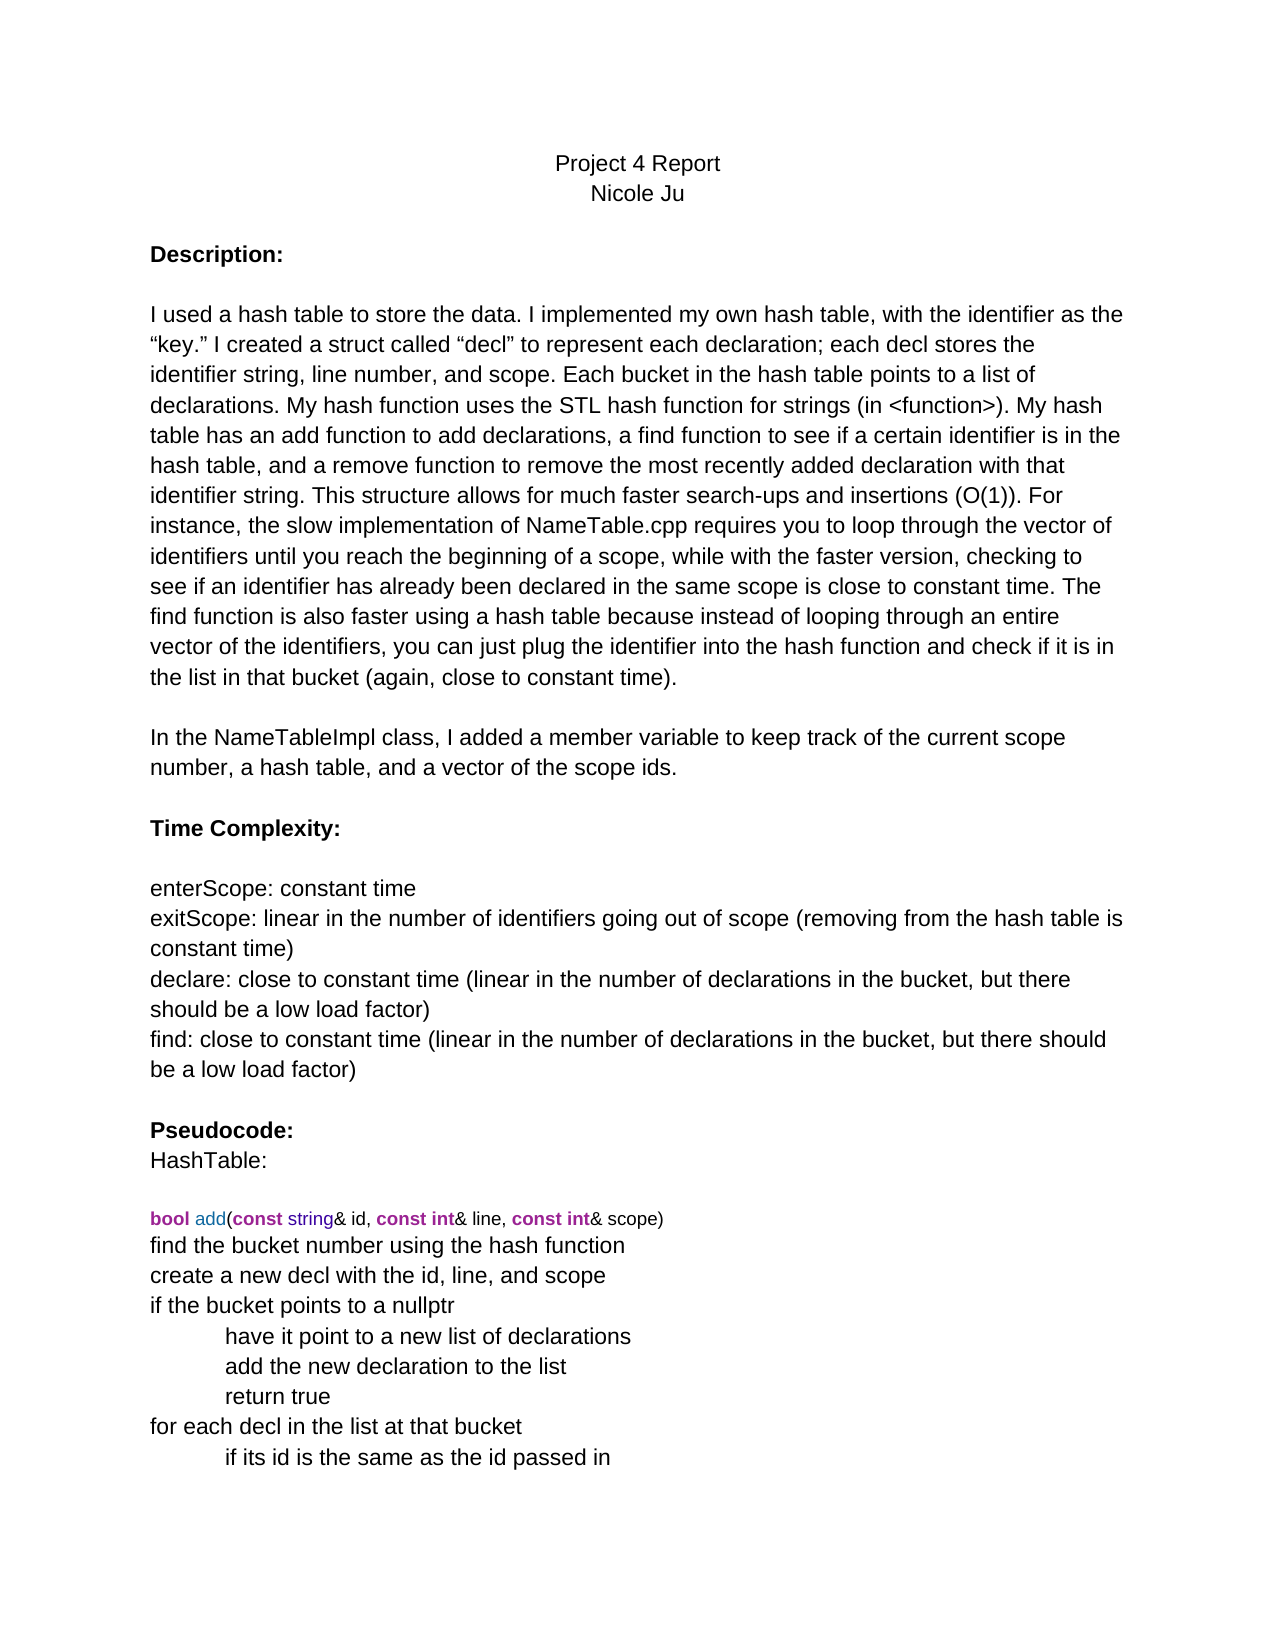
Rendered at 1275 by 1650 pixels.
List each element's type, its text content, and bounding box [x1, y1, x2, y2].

text I used a hash table to store the data. I implemented my own hash table, with the identifier as the “key.” I created a struct called “decl” to represent each declaration; each decl stores the identifier string, line number, and scope. Each bucket in the hash table points to a list of declarations. My hash function uses the STL hash function for strings (in <function>). My hash table has an add function to add declarations, a find function to see if a certain identifier is in the hash table, and a remove function to remove the most recently added declaration with that identifier string. This structure allows for much faster search-ups and insertions (O(1)). For instance, the slow implementation of NameTable.cpp requires you to loop through the vector of identifiers until you reach the beginning of a scope, while with the faster version, checking to see if an identifier has already been declared in the same scope is close to constant time. The find function is also faster using a hash table because instead of looping through an entire vector of the identifiers, you can just plug the identifier into the hash function and check if it is in the list in that bucket (again, close to constant time). [150, 301, 1125, 690]
text if the bucket points to a nullptr [150, 1292, 1125, 1319]
text create a new decl with the id, line, and scope [150, 1262, 1125, 1289]
text add the new declaration to the list [150, 1353, 1125, 1379]
text exitScope: linear in the number of identifiers going out of scope (removing from the hash table is constant time) [150, 905, 1125, 962]
text Description: [150, 241, 1125, 267]
text if its id is the same as the id passed in [150, 1443, 1125, 1470]
text find the bucket number using the hash function [150, 1232, 1125, 1258]
text declare: close to constant time (linear in the number of declarations in the bucket, but there should be a low load factor) [150, 966, 1125, 1022]
text Project 4 Report [150, 150, 1125, 176]
text bool add(const string& id, const int& line, const int& scope) [150, 1207, 1125, 1229]
text find: close to constant time (linear in the number of declarations in the bucket, but there should be a low load factor) [150, 1026, 1125, 1083]
text In the NameTableImpl class, I added a member variable to keep track of the current scope number, a hash table, and a vector of the scope ids. [150, 724, 1125, 781]
text HashTable: [150, 1147, 1125, 1173]
text Pseudocode: [150, 1117, 1125, 1143]
text Time Complexity: [150, 814, 1125, 841]
text for each decl in the list at that bucket [150, 1413, 1125, 1440]
text return true [150, 1383, 1125, 1409]
text Nicole Ju [150, 180, 1125, 207]
text have it point to a new list of declarations [150, 1323, 1125, 1349]
text enterScope: constant time [150, 875, 1125, 901]
